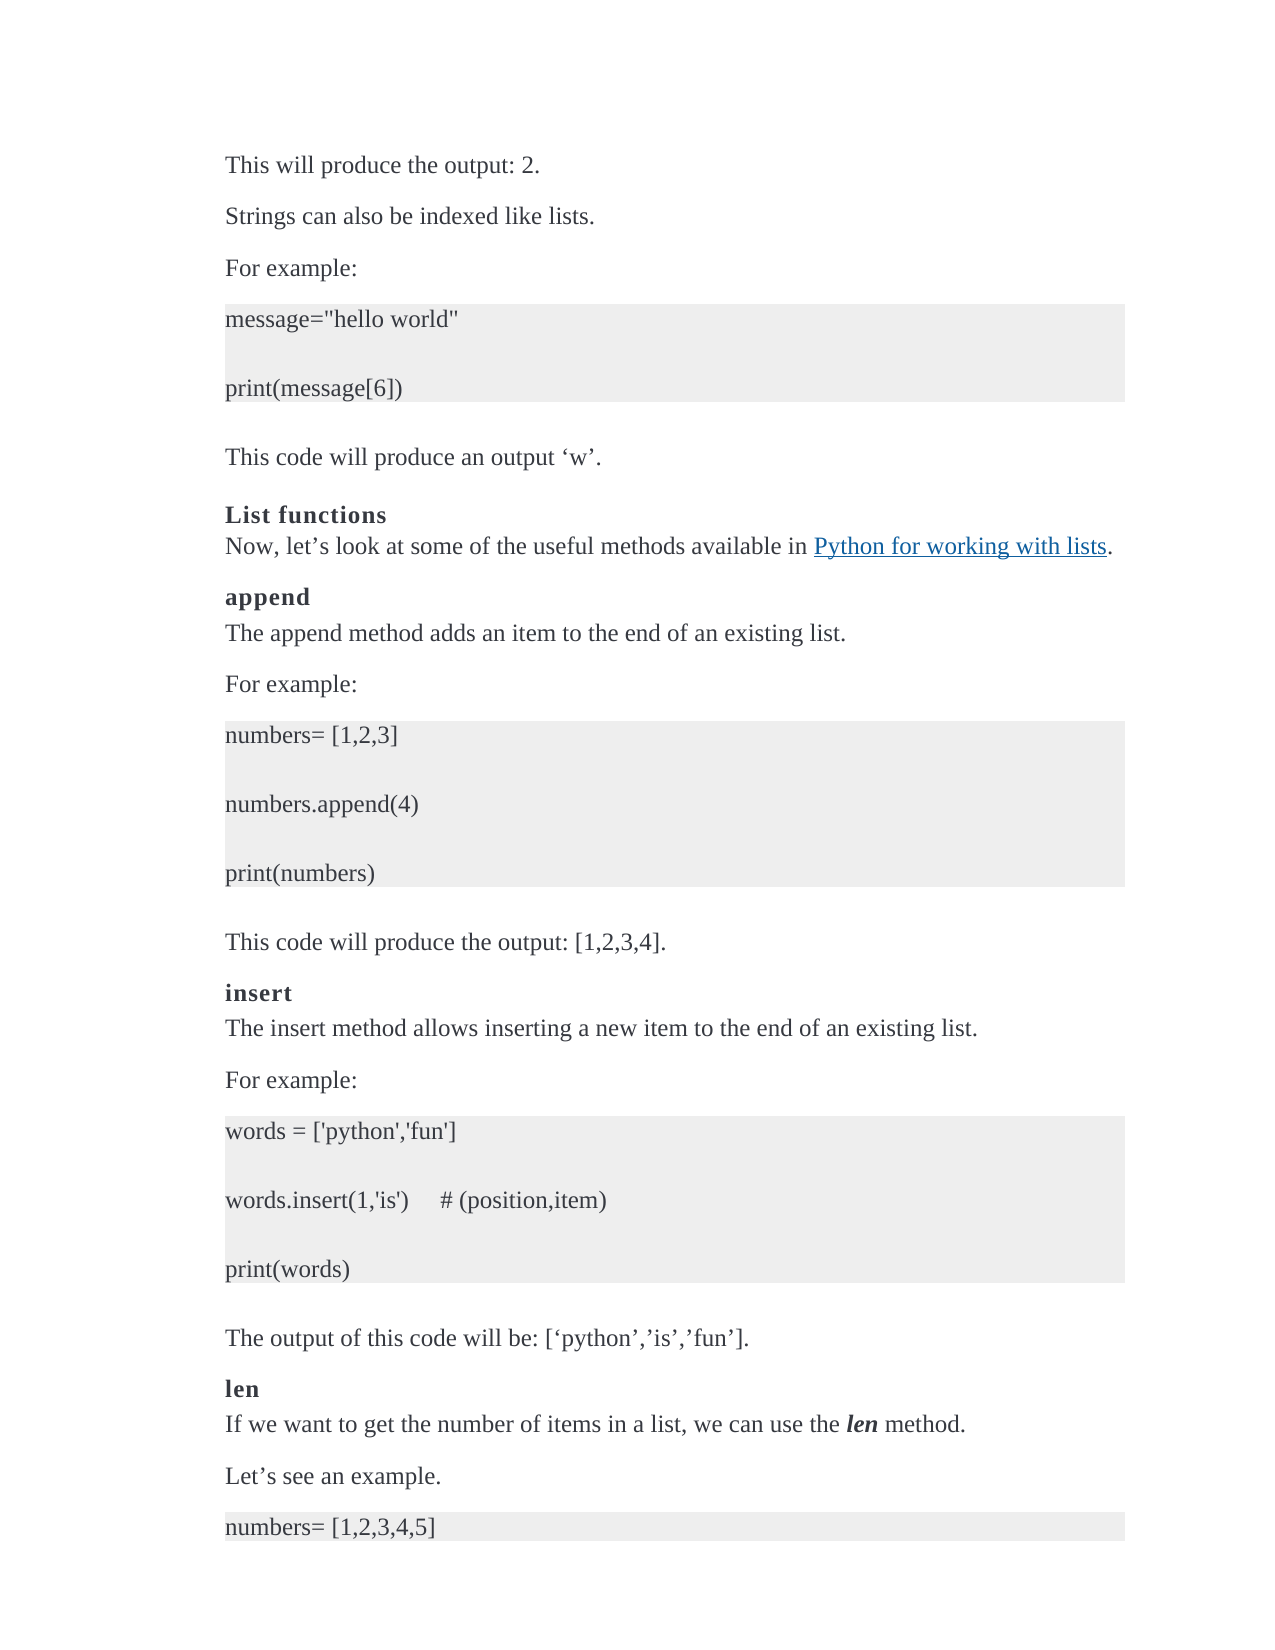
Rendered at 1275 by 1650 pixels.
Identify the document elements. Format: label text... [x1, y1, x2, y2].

text For example: [225, 669, 1125, 698]
text print(numbers) [225, 858, 1125, 887]
subtitle List functions [225, 500, 1125, 528]
subtitle insert [225, 978, 1125, 1007]
text This code will produce the output: [1,2,3,4]. [225, 927, 1125, 956]
text Let’s see an example. [225, 1461, 1125, 1490]
text The insert method allows inserting a new item to the end of an existing list. [225, 1013, 1125, 1042]
text numbers= [1,2,3,4,5] [225, 1512, 1125, 1541]
text This will produce the output: 2. [225, 150, 1125, 179]
text The append method adds an item to the end of an existing list. [225, 618, 1125, 646]
text print(message[6]) [225, 373, 1125, 402]
text print(words) [225, 1254, 1125, 1283]
text This code will produce an output ‘w’. [225, 442, 1125, 471]
text message="hello world" [225, 304, 1125, 333]
text words.insert(1,'is') # (position,item) [225, 1185, 1125, 1214]
text words = ['python','fun'] [225, 1116, 1125, 1145]
text If we want to get the number of items in a list, we can use the len method. [225, 1409, 1125, 1438]
text Now, let’s look at some of the useful methods available in Python for working with lists. [225, 531, 1125, 559]
text numbers.append(4) [225, 789, 1125, 818]
subtitle append [225, 582, 1125, 611]
subtitle len [225, 1374, 1125, 1403]
text For example: [225, 253, 1125, 282]
text Strings can also be indexed like lists. [225, 201, 1125, 230]
text For example: [225, 1065, 1125, 1094]
text The output of this code will be: [‘python’,’is’,’fun’]. [225, 1323, 1125, 1351]
text numbers= [1,2,3] [225, 721, 1125, 749]
